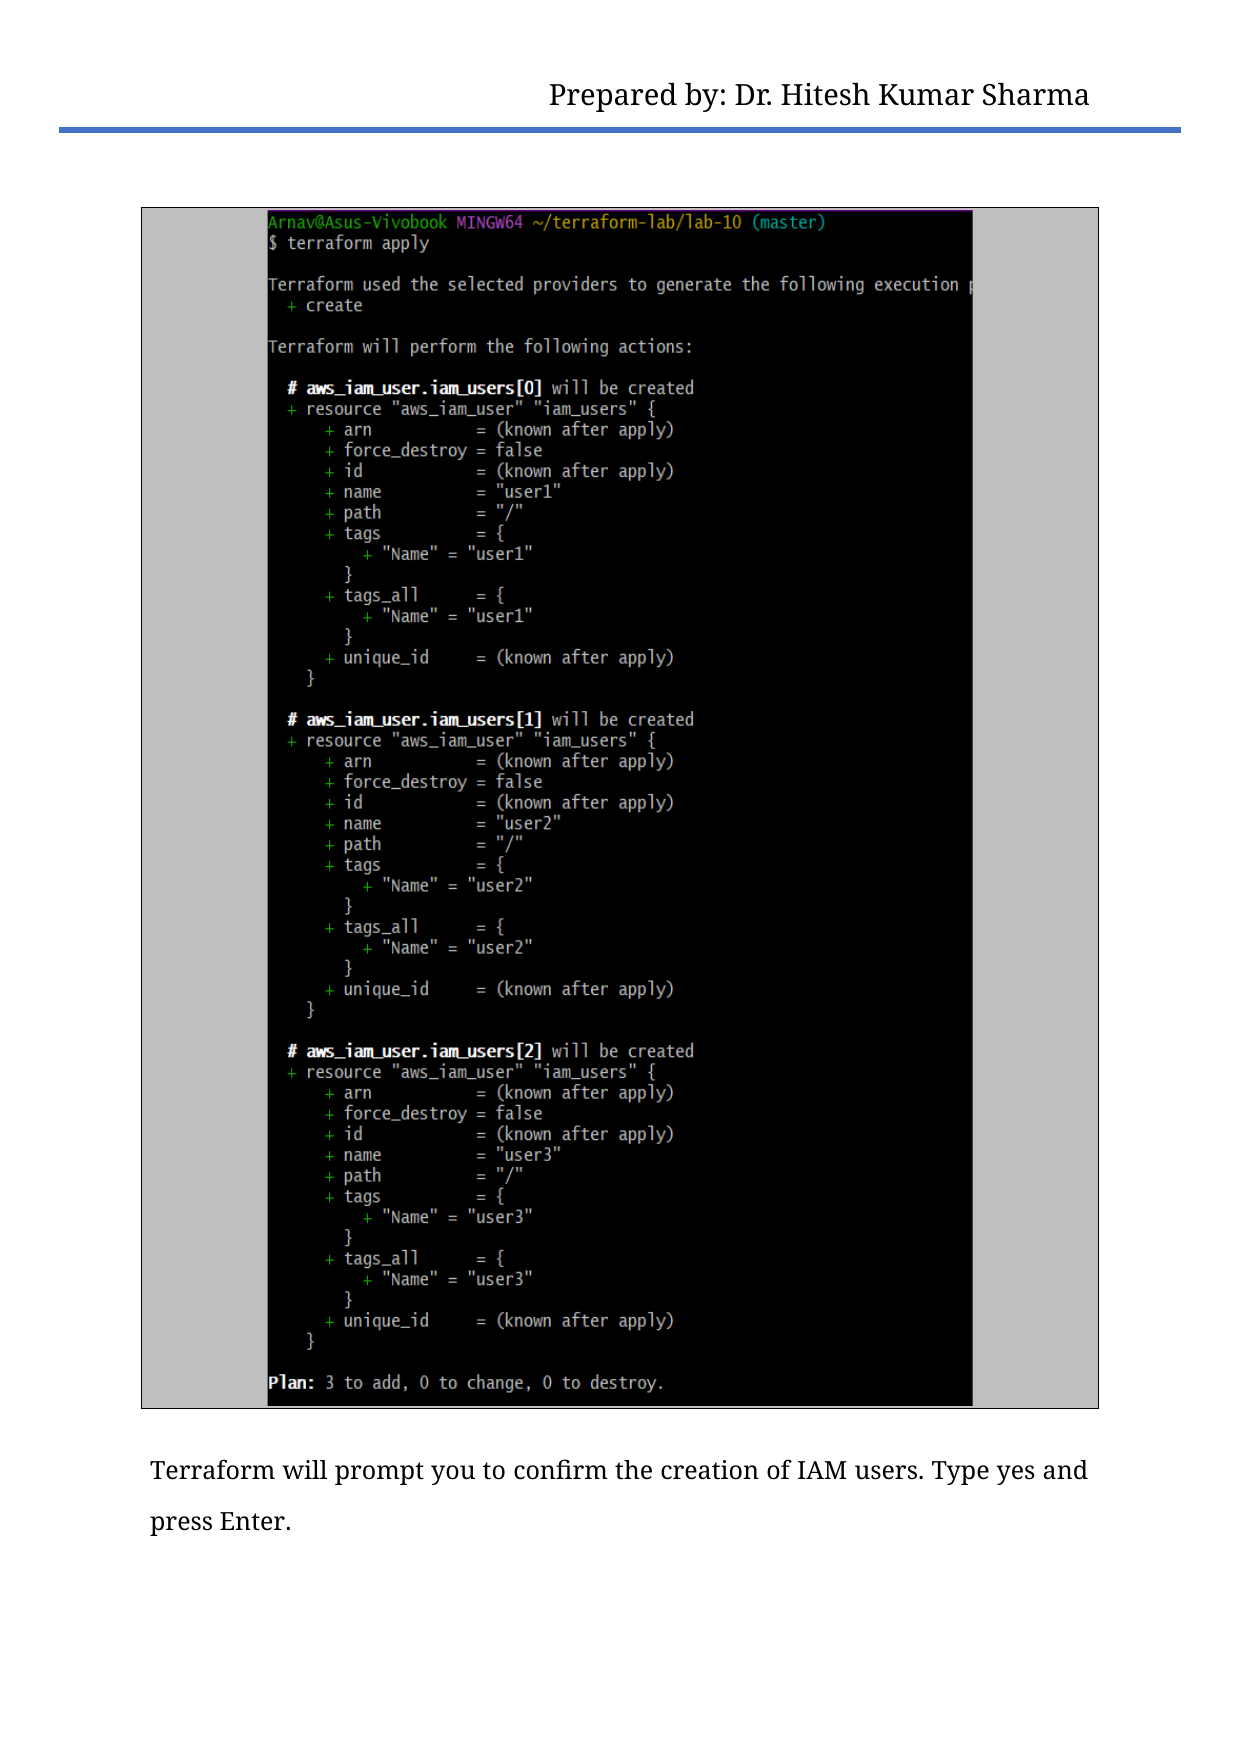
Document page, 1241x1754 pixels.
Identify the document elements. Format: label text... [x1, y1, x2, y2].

picture [267, 210, 973, 1406]
text Terraform will prompt you to confirm the creation of IAM users. Type yes and press Enter. [150, 1452, 1090, 1537]
